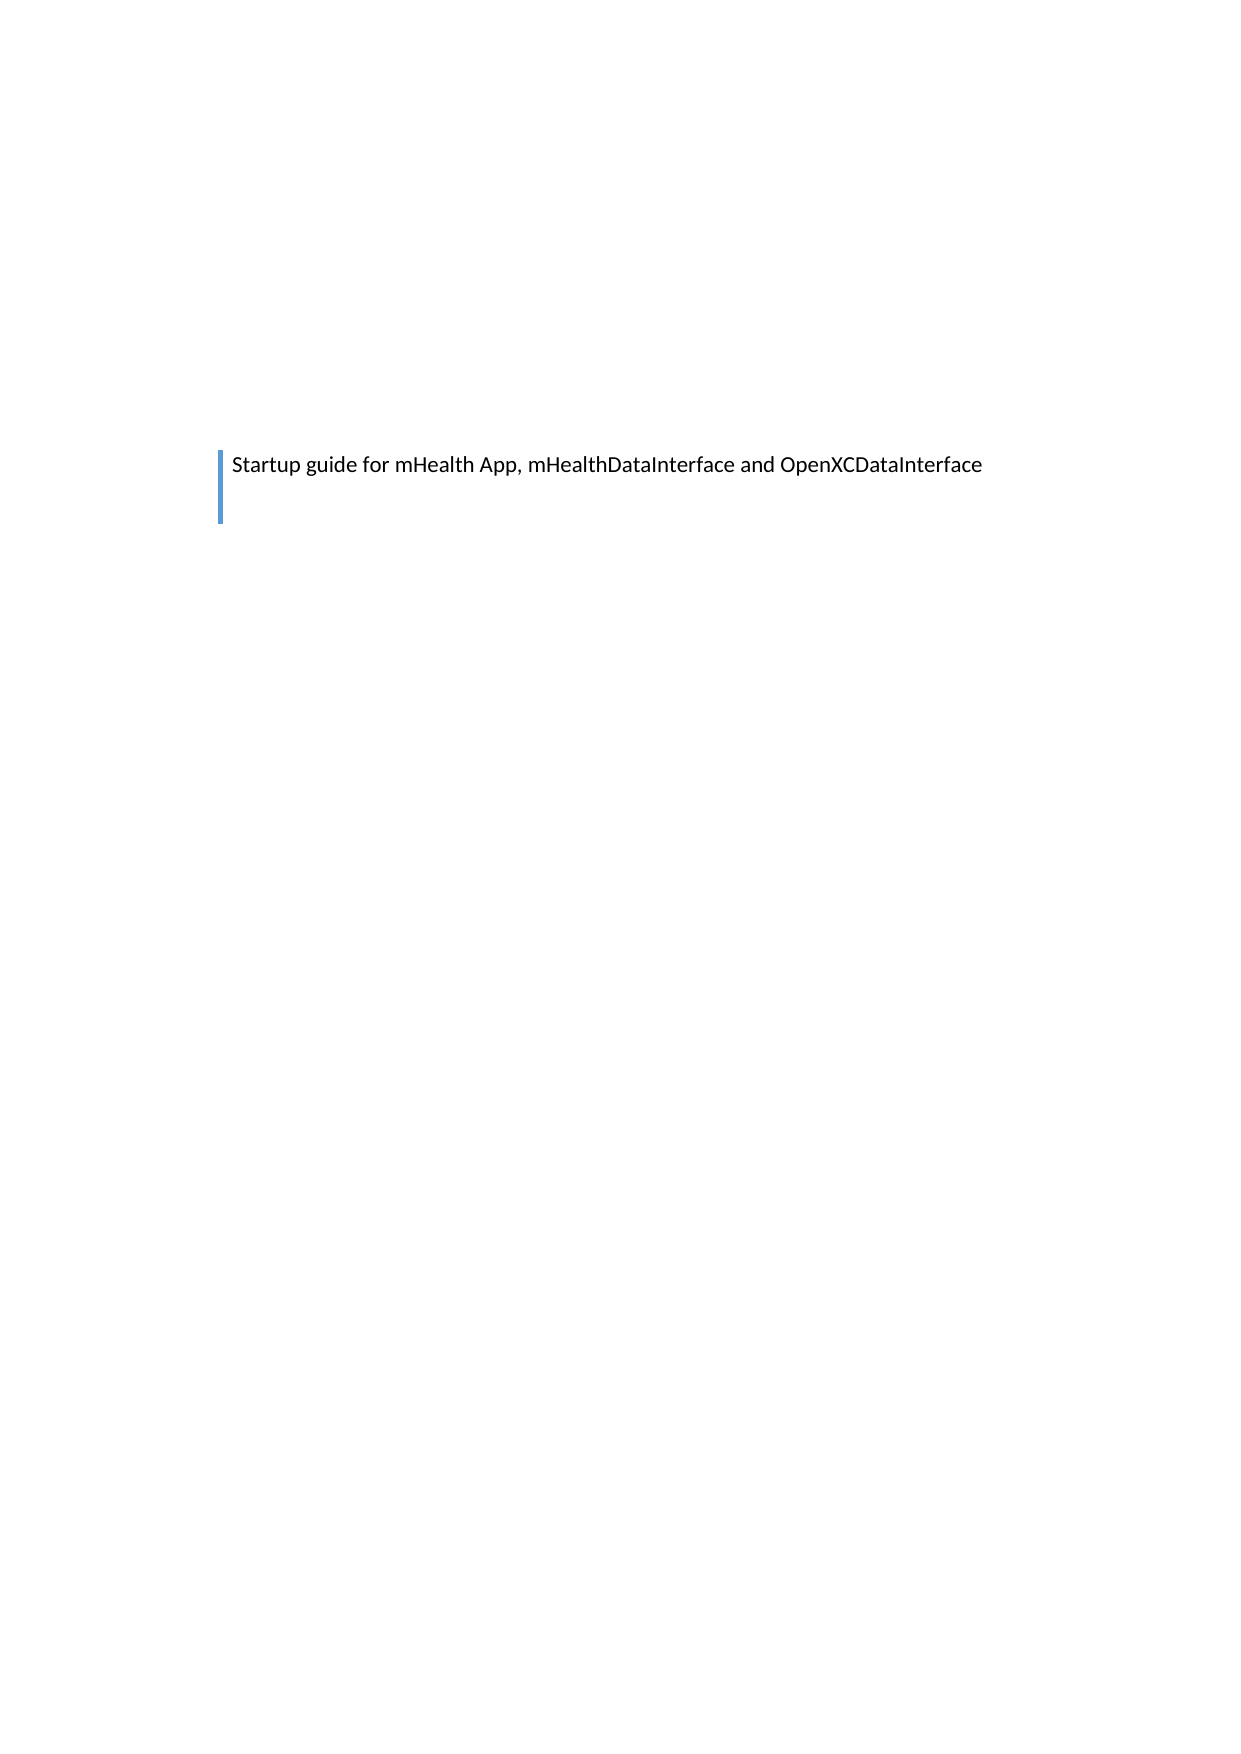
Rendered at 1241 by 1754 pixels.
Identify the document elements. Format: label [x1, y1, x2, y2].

table_header [223, 450, 1020, 524]
